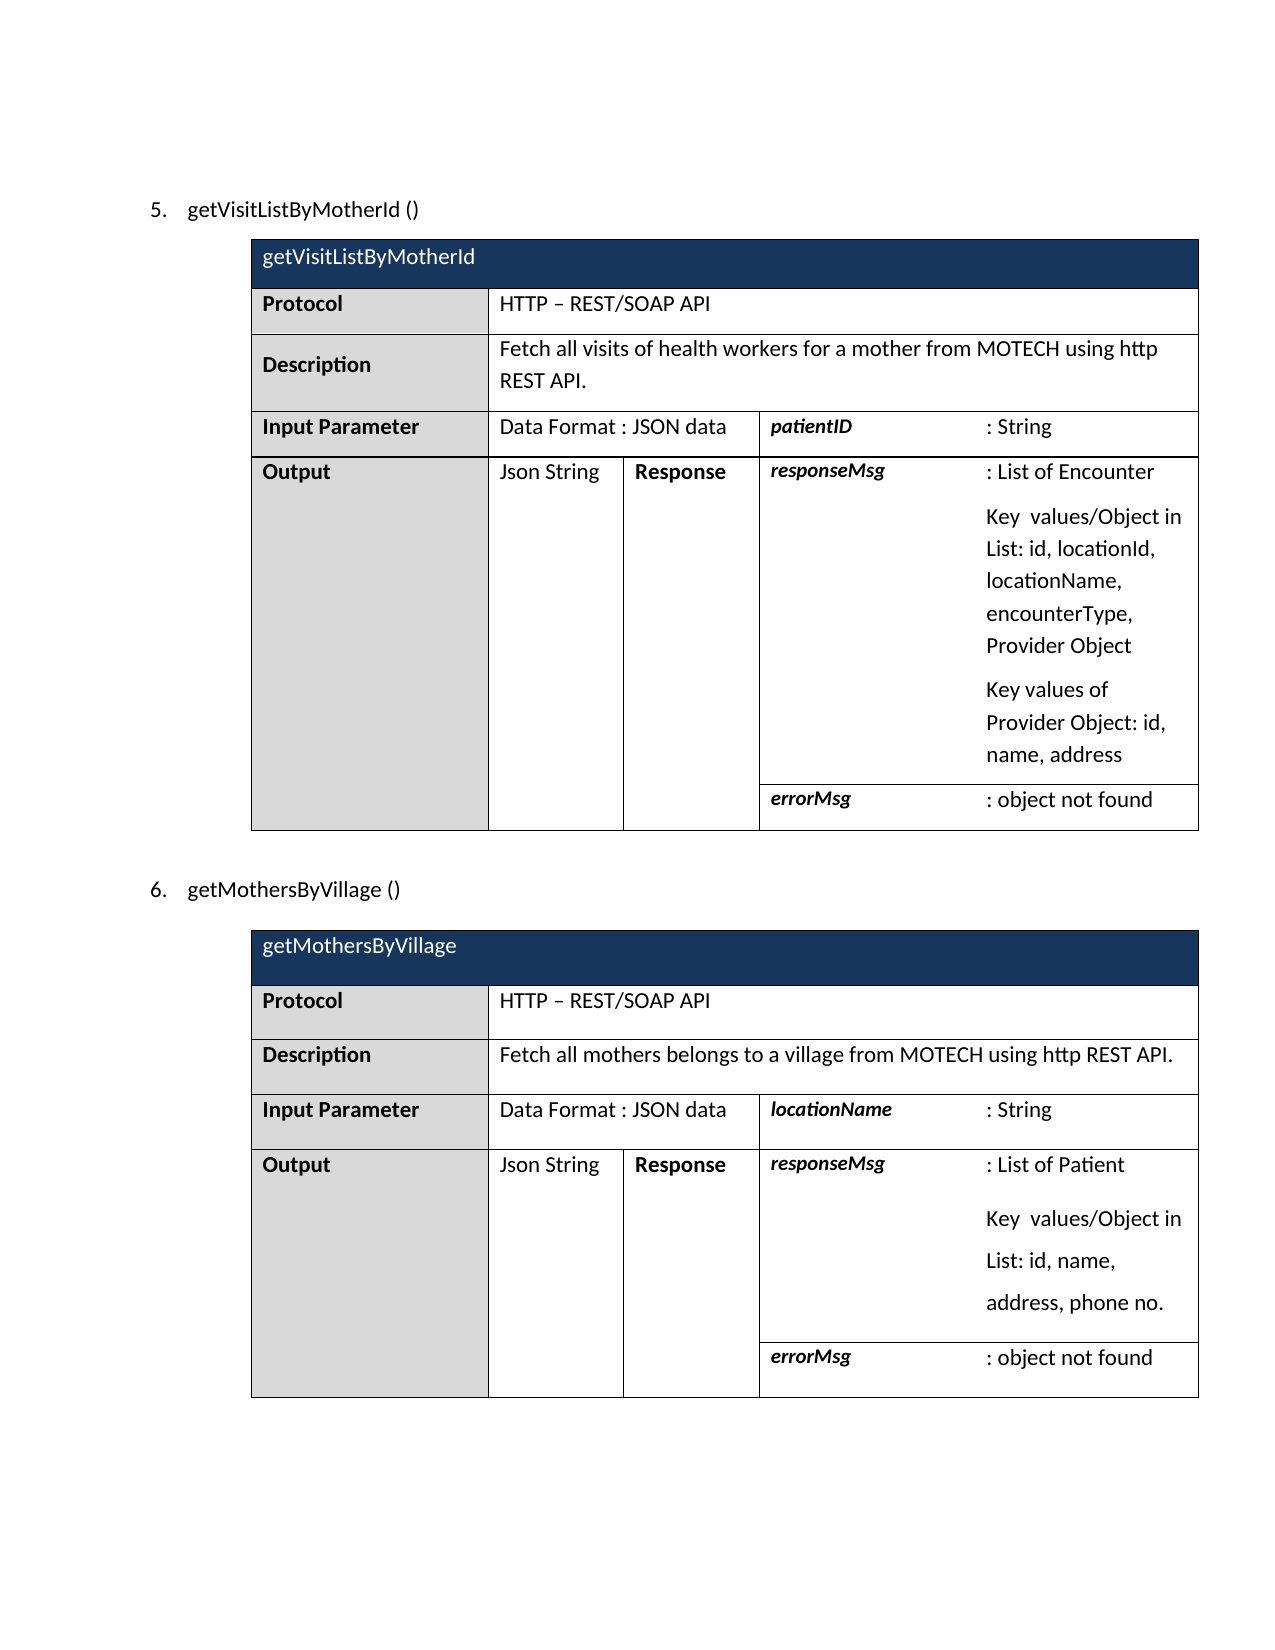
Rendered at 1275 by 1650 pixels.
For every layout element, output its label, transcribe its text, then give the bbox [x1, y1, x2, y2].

table_cell Fetch all mothers belongs to a village from MOTECH using http REST API. [489, 1040, 1198, 1094]
table_cell Description [252, 1040, 488, 1094]
table_cell Output [252, 1150, 488, 1397]
table_cell errorMsg [760, 1343, 975, 1397]
table_cell Input Parameter [252, 412, 488, 456]
table_header getVisitListByMotherId [252, 240, 1198, 288]
table_cell : String [975, 1095, 1198, 1149]
table_cell Data Format : JSON data [489, 1095, 759, 1149]
table_cell Protocol [252, 986, 488, 1039]
table_cell Response [624, 458, 759, 830]
table_cell Fetch all visits of health workers for a mother from MOTECH using http REST API. [489, 335, 1198, 411]
table_cell : String [975, 412, 1198, 456]
table_cell Protocol [252, 289, 488, 333]
table_cell Output [252, 458, 488, 830]
list getMothersByVillage () [150, 876, 1125, 903]
table_cell patientID [760, 412, 975, 456]
table_cell locationName [760, 1095, 975, 1149]
table_cell : List of Encounter Key values/Object in List: id, locationId, locationName, encounterType, Provider Object Key values of Provider Object: id, name, address [975, 458, 1198, 784]
table_cell Description [252, 335, 488, 411]
table_cell responseMsg [760, 1150, 975, 1342]
table_cell Json String [489, 458, 623, 830]
list getVisitListByMotherId () [150, 195, 1125, 223]
table_cell : List of Patient Key values/Object in List: id, name, address, phone no. [975, 1150, 1198, 1342]
table_cell : object not found [975, 785, 1198, 830]
table_cell Response [624, 1150, 759, 1397]
table_cell : object not found [975, 1343, 1198, 1397]
table_cell errorMsg [760, 785, 975, 830]
table_cell HTTP – REST/SOAP API [489, 289, 1198, 333]
table_cell HTTP – REST/SOAP API [489, 986, 1198, 1039]
table_cell responseMsg [760, 458, 975, 784]
table_header getMothersByVillage [252, 931, 1198, 985]
table_cell Json String [489, 1150, 623, 1397]
table_cell Input Parameter [252, 1095, 488, 1149]
table_cell Data Format : JSON data [489, 412, 759, 456]
